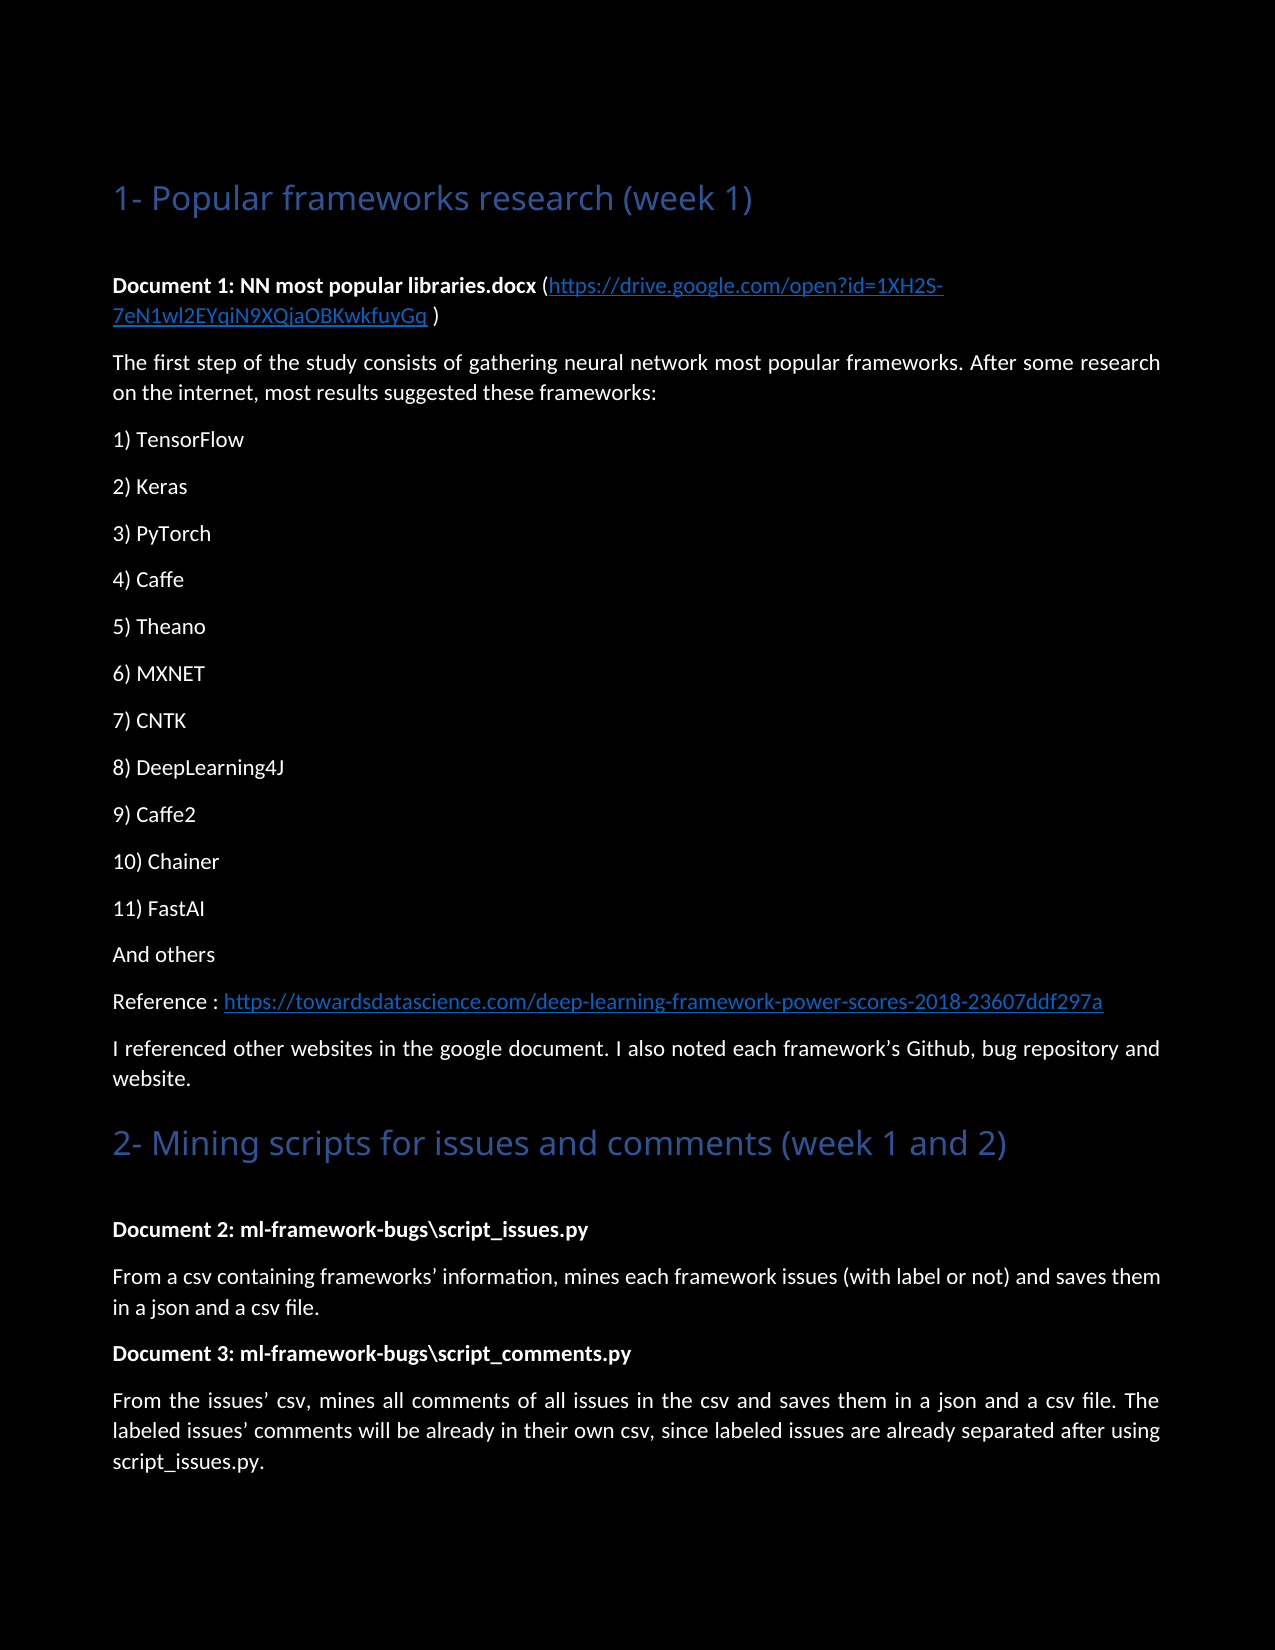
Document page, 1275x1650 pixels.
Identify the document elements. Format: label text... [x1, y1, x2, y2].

text Document 2: ml-framework-bugs\script_issues.py [112, 1216, 1162, 1244]
text And others [112, 941, 1162, 969]
text 5) Theano [112, 612, 1162, 641]
text 9) Caffe2 [112, 800, 1162, 828]
text The first step of the study consists of gathering neural network most popular frameworks. After some research on the internet, most results suggested these frameworks: [112, 348, 1162, 406]
subtitle 1- Popular frameworks research (week 1) [112, 175, 1162, 220]
text 1) TensorFlow [112, 425, 1162, 453]
text Document 3: ml-framework-bugs\script_comments.py [112, 1339, 1162, 1368]
text 4) Caffe [112, 566, 1162, 594]
subtitle 2- Mining scripts for issues and comments (week 1 and 2) [112, 1120, 1162, 1165]
text 7) CNTK [112, 706, 1162, 734]
text 10) Chainer [112, 847, 1162, 875]
text 2) Keras [112, 472, 1162, 500]
text From a csv containing frameworks’ information, mines each framework issues (with label or not) and saves them in a json and a csv file. [112, 1262, 1162, 1321]
text 11) FastAI [112, 894, 1162, 922]
text Document 1: NN most popular libraries.docx (https://drive.google.com/open?id=1XH2S-7eN1wl2EYqiN9XQjaOBKwkfuyGq ) [112, 271, 1162, 329]
text 3) PyTorch [112, 519, 1162, 547]
text 8) DeepLearning4J [112, 753, 1162, 781]
text From the issues’ csv, mines all comments of all issues in the csv and saves them in a json and a csv file. The labeled issues’ comments will be already in their own csv, since labeled issues are already separated after using script_issues.py. [112, 1386, 1162, 1475]
text 6) MXNET [112, 659, 1162, 687]
text I referenced other websites in the google document. I also noted each framework’s Github, bug repository and website. [112, 1034, 1162, 1093]
text Reference : https://towardsdatascience.com/deep-learning-framework-power-scores-2018-23607ddf297a [112, 987, 1162, 1016]
